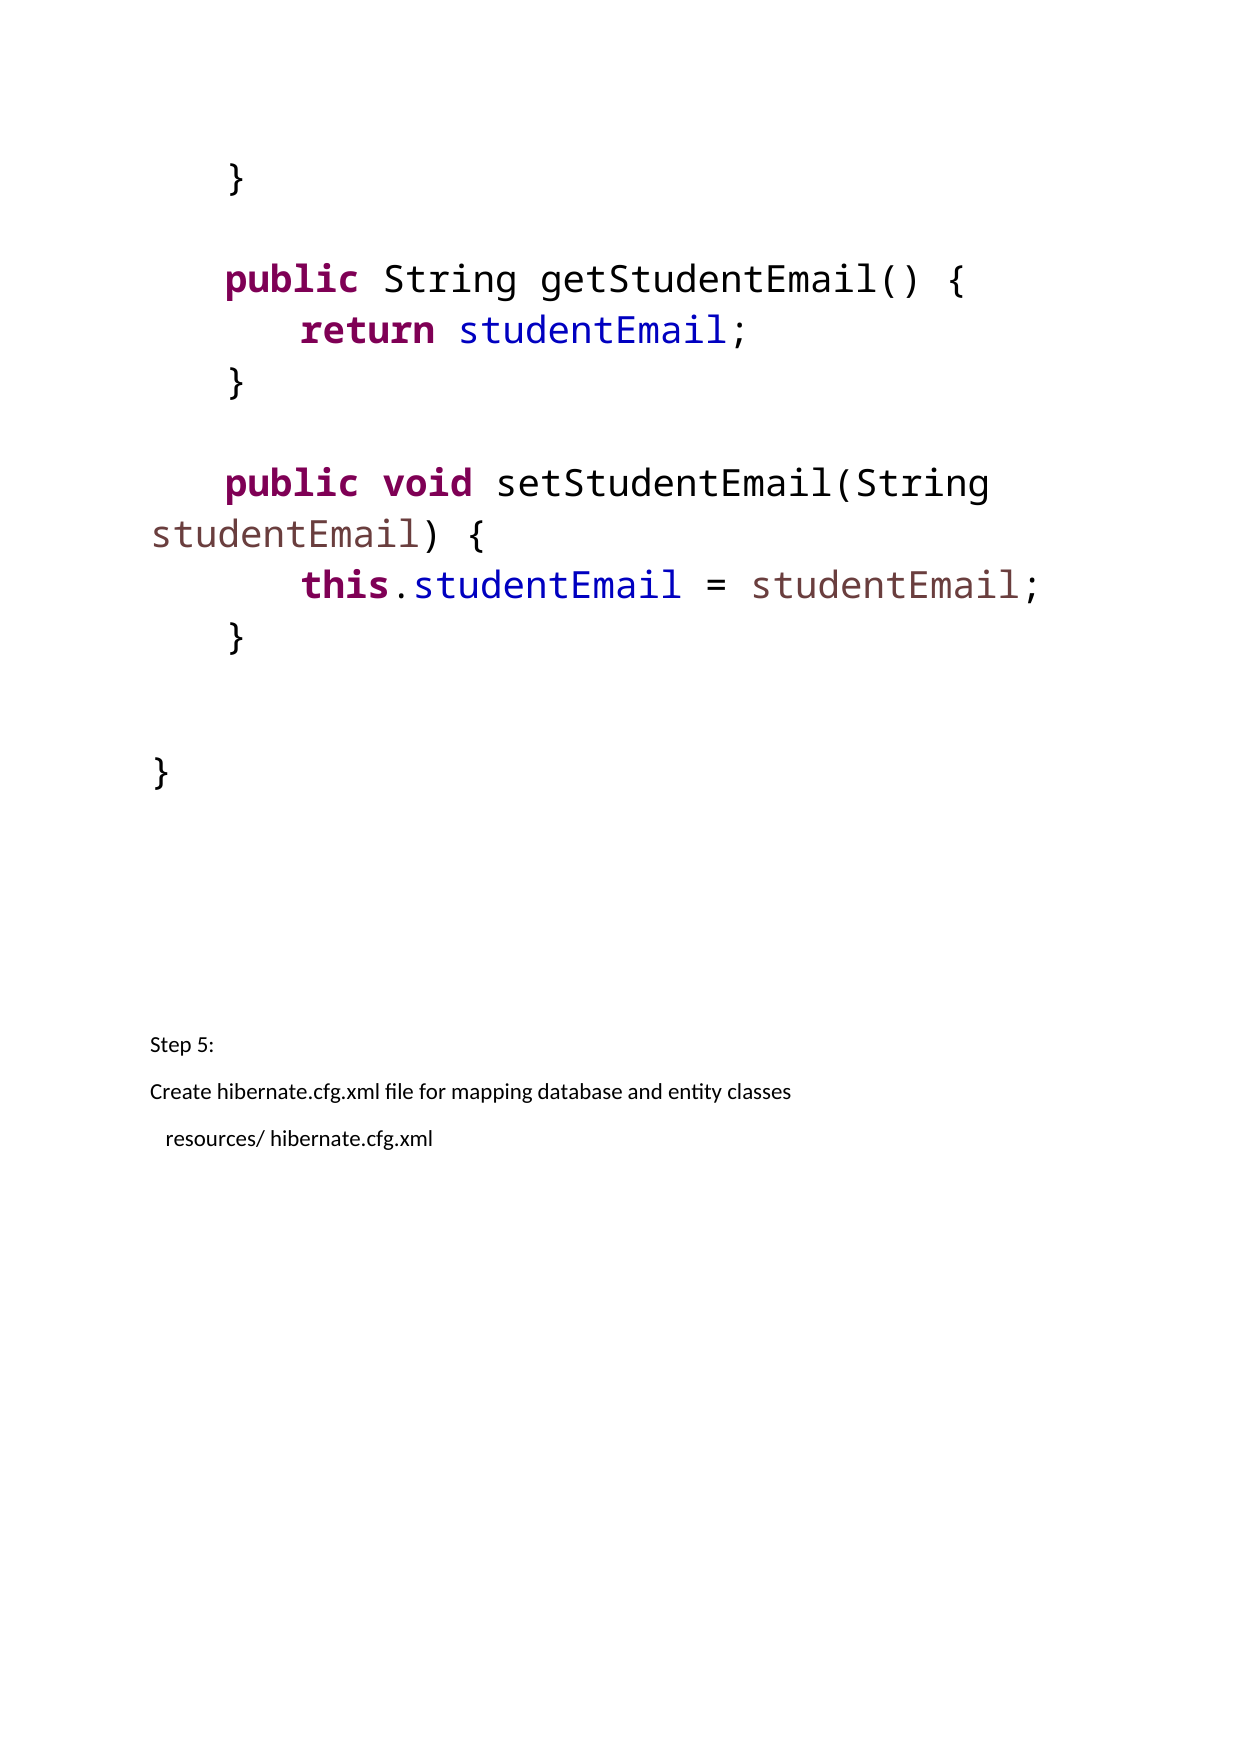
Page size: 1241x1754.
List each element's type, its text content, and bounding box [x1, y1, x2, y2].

text Step 5: [150, 1030, 1090, 1058]
text public void setStudentEmail(String studentEmail) { [150, 456, 1090, 558]
text } [150, 744, 1090, 796]
text } [150, 150, 1090, 201]
text } [150, 609, 1090, 660]
text return studentEmail; [150, 303, 1090, 354]
text public String getStudentEmail() { [150, 252, 1090, 303]
text Create hibernate.cfg.xml file for mapping database and entity classes [150, 1077, 1090, 1105]
text } [150, 354, 1090, 405]
text resources/ hibernate.cfg.xml [150, 1124, 1090, 1152]
text this.studentEmail = studentEmail; [150, 558, 1090, 609]
